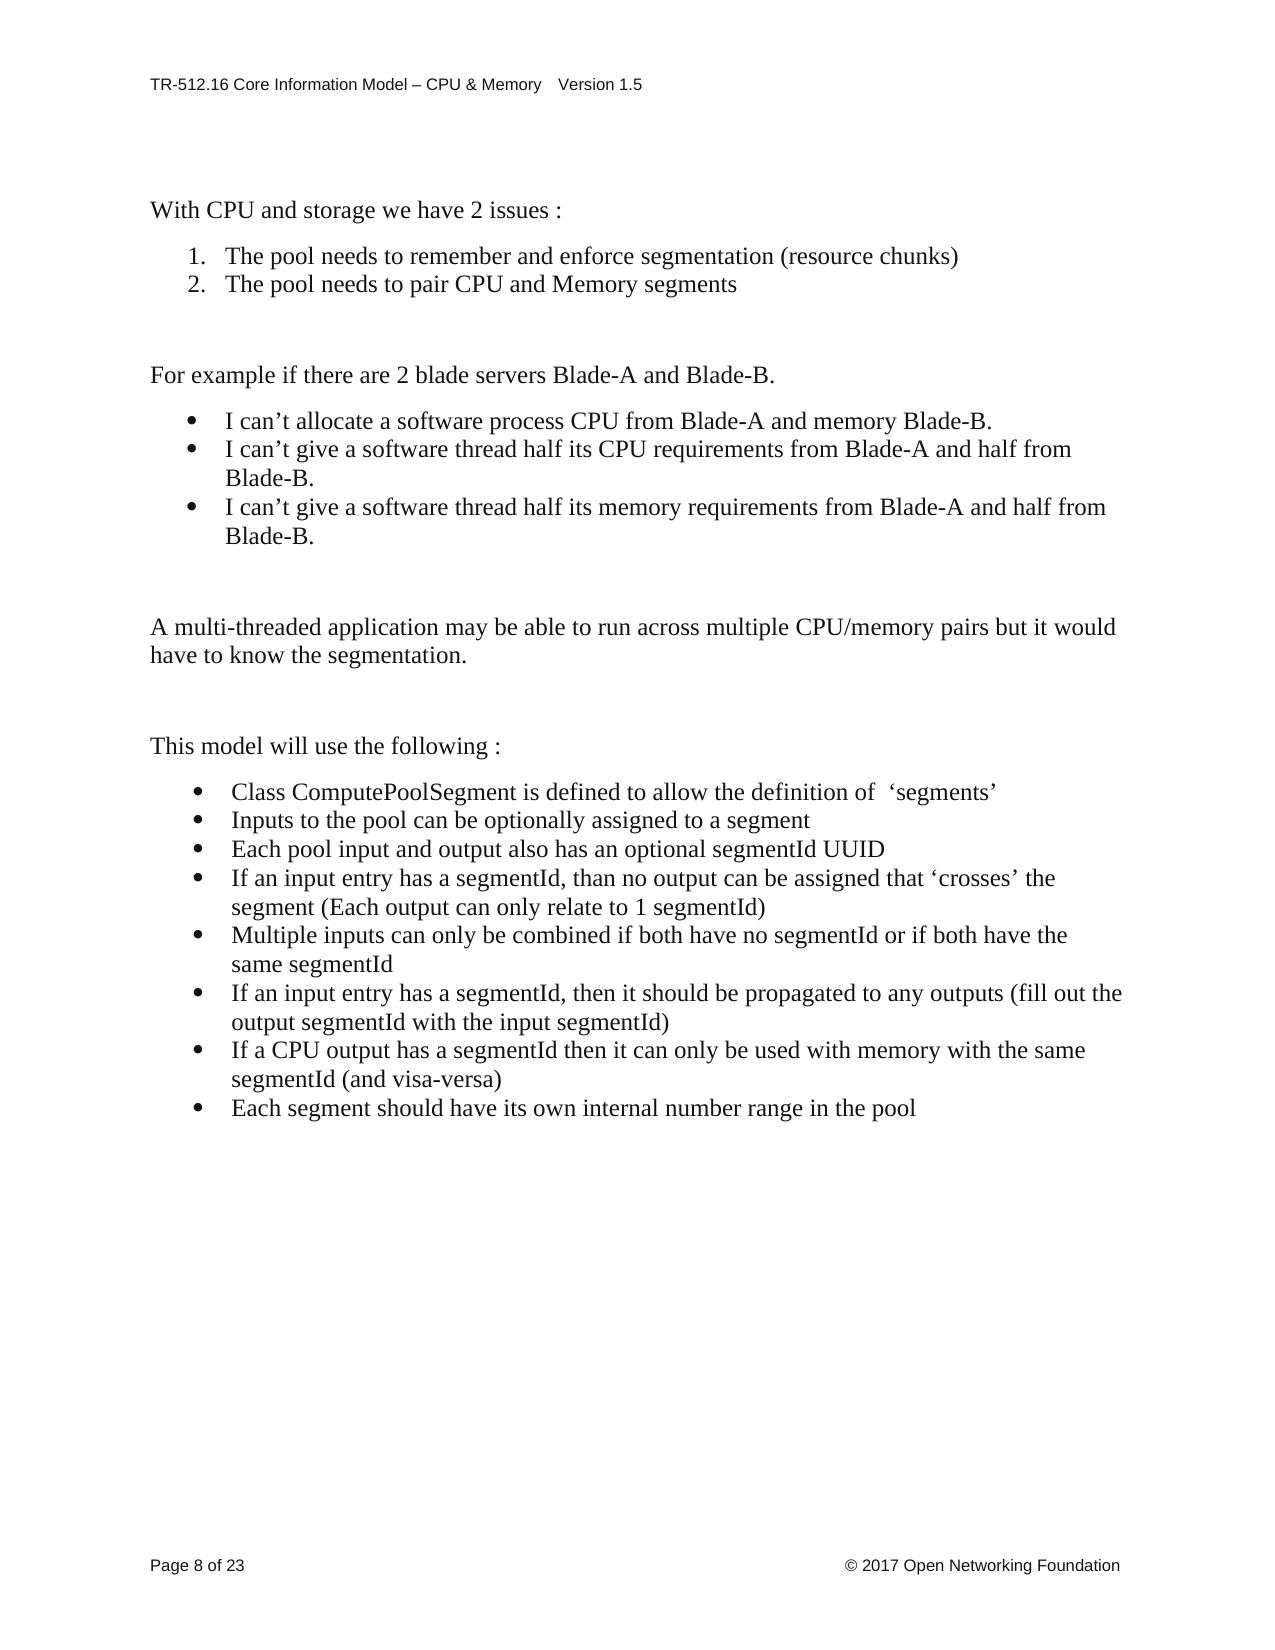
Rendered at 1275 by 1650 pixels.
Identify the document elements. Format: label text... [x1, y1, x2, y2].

text This model will use the following : [150, 731, 1125, 760]
list If an input entry has a segmentId, then it should be propagated to any outputs (fill out the output segmentId with the input segmentId) [194, 978, 1125, 1035]
list Inputs to the pool can be optionally assigned to a segment [194, 805, 1125, 834]
list I can’t give a software thread half its memory requirements from Blade-A and half from Blade-B. [187, 492, 1125, 549]
list I can’t allocate a software process CPU from Blade-A and memory Blade-B. [187, 406, 1125, 434]
text A multi-threaded application may be able to run across multiple CPU/memory pairs but it would have to know the segmentation. [150, 612, 1125, 669]
list Class ComputePoolSegment is defined to allow the definition of ‘segments’ [194, 777, 1125, 805]
text For example if there are 2 blade servers Blade-A and Blade-B. [150, 360, 1125, 389]
list I can’t give a software thread half its CPU requirements from Blade-A and half from Blade-B. [187, 434, 1125, 492]
list The pool needs to remember and enforce segmentation (resource chunks) [187, 241, 1125, 269]
list Multiple inputs can only be combined if both have no segmentId or if both have the same segmentId [194, 920, 1125, 978]
text With CPU and storage we have 2 issues : [150, 195, 1125, 224]
list Each pool input and output also has an optional segmentId UUID [194, 834, 1125, 863]
list The pool needs to pair CPU and Memory segments [187, 269, 1125, 298]
list If a CPU output has a segmentId then it can only be used with memory with the same segmentId (and visa-versa) [194, 1035, 1125, 1093]
list If an input entry has a segmentId, than no output can be assigned that ‘crosses’ the segment (Each output can only relate to 1 segmentId) [194, 863, 1125, 920]
list Each segment should have its own internal number range in the pool [194, 1093, 1125, 1122]
